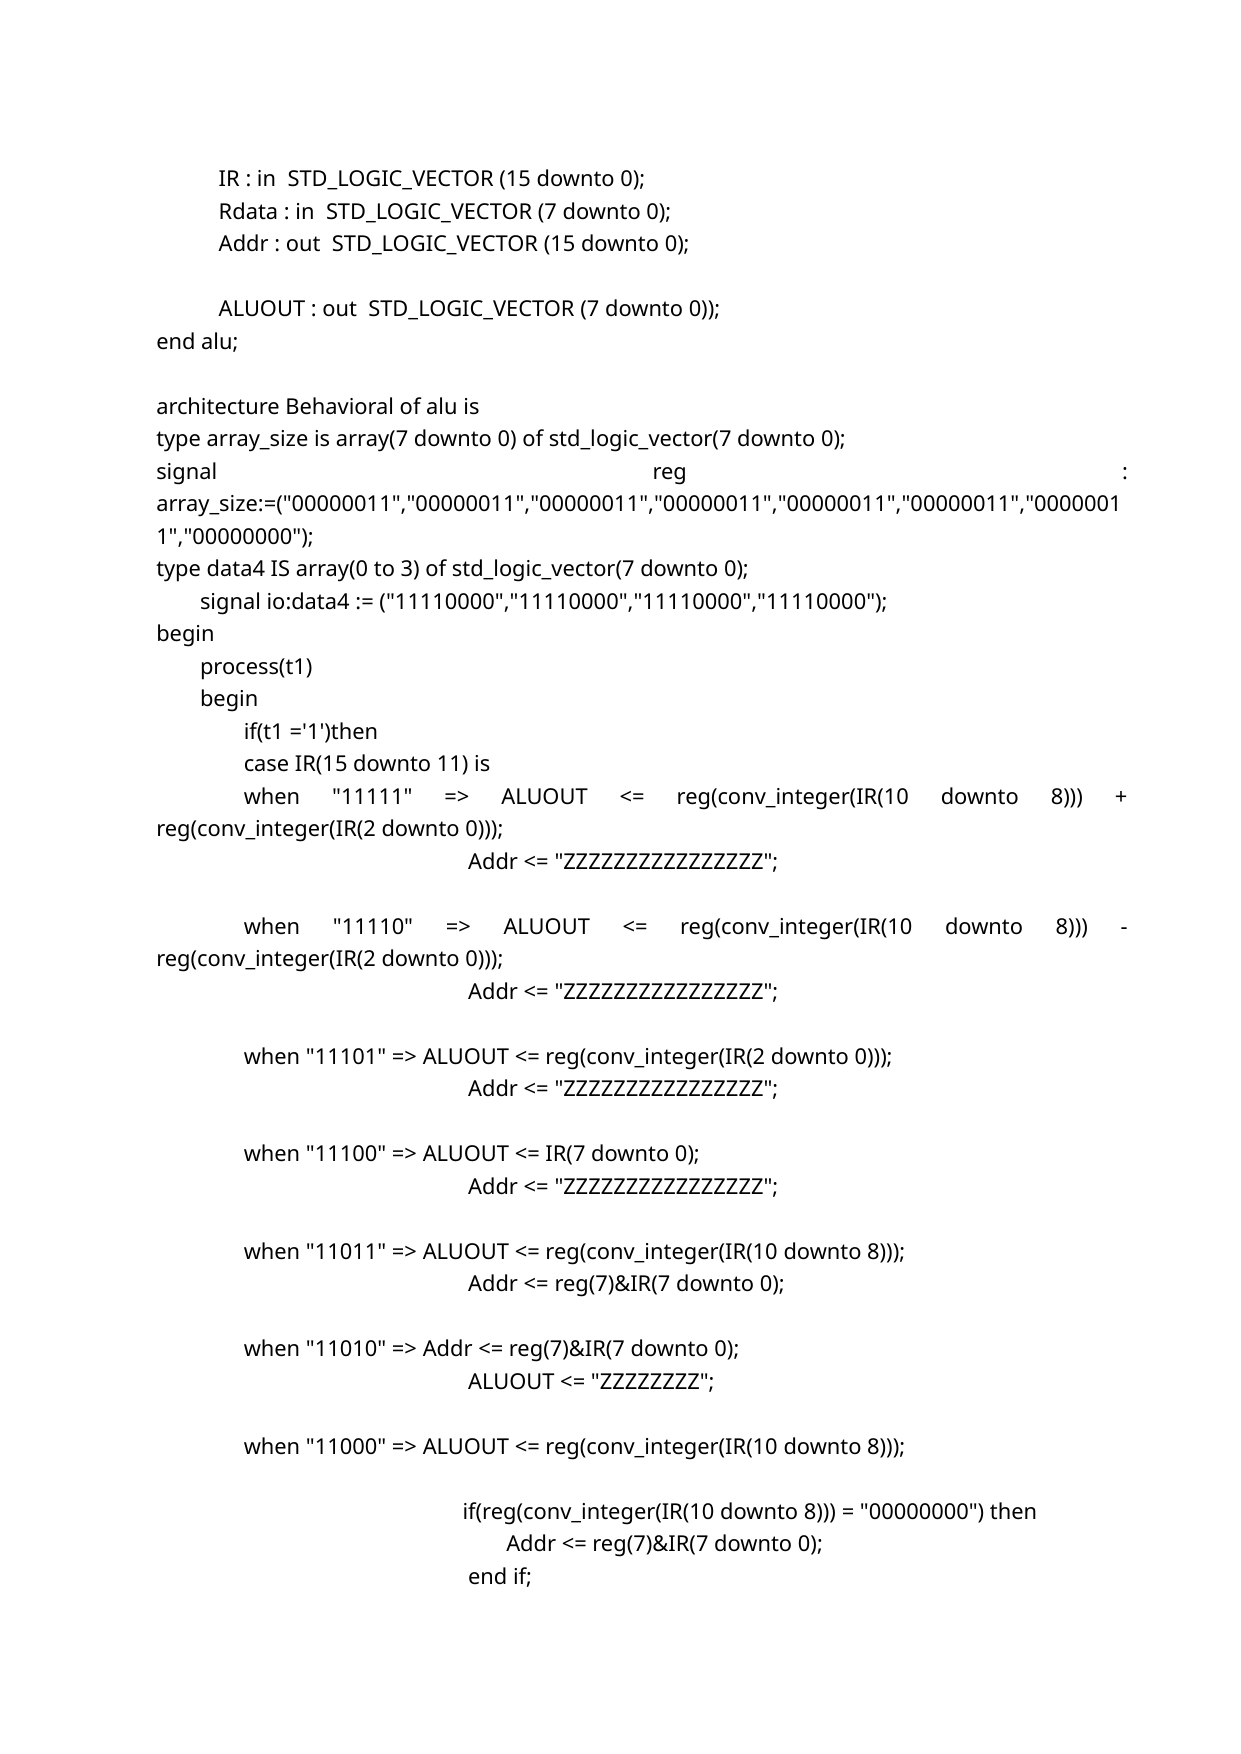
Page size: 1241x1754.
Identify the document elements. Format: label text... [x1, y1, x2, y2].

text when "11110" => ALUOUT <= reg(conv_integer(IR(10 downto 8))) - reg(conv_integer(IR(2 downto 0))); [156, 909, 1128, 974]
text Addr <= reg(7)&IR(7 downto 0); [156, 1267, 1128, 1299]
text type array_size is array(7 downto 0) of std_logic_vector(7 downto 0); [156, 422, 1128, 454]
text signal io:data4 := ("11110000","11110000","11110000","11110000"); [156, 584, 1128, 617]
text begin [156, 617, 1128, 649]
text end alu; [156, 324, 1128, 357]
text Addr <= "ZZZZZZZZZZZZZZZZ"; [156, 1169, 1128, 1202]
text if(reg(conv_integer(IR(10 downto 8))) = "00000000") then [156, 1494, 1128, 1527]
text type data4 IS array(0 to 3) of std_logic_vector(7 downto 0); [156, 552, 1128, 584]
text when "11111" => ALUOUT <= reg(conv_integer(IR(10 downto 8))) + reg(conv_integer(IR(2 downto 0))); [156, 779, 1128, 844]
text end if; [156, 1559, 1128, 1592]
text Addr <= "ZZZZZZZZZZZZZZZZ"; [156, 844, 1128, 877]
text IR : in STD_LOGIC_VECTOR (15 downto 0); [156, 162, 1128, 194]
text when "11000" => ALUOUT <= reg(conv_integer(IR(10 downto 8))); [156, 1429, 1128, 1462]
text when "11100" => ALUOUT <= IR(7 downto 0); [156, 1137, 1128, 1169]
text Addr <= "ZZZZZZZZZZZZZZZZ"; [156, 1072, 1128, 1104]
text architecture Behavioral of alu is [156, 389, 1128, 422]
text Addr <= reg(7)&IR(7 downto 0); [156, 1527, 1128, 1559]
text signal reg : array_size:=("00000011","00000011","00000011","00000011","00000011","00000011","00000011","00000000"); [156, 454, 1128, 552]
text when "11010" => Addr <= reg(7)&IR(7 downto 0); [156, 1332, 1128, 1364]
text begin [156, 682, 1128, 714]
text Addr : out STD_LOGIC_VECTOR (15 downto 0); [156, 227, 1128, 259]
text Addr <= "ZZZZZZZZZZZZZZZZ"; [156, 974, 1128, 1007]
text case IR(15 downto 11) is [156, 747, 1128, 779]
text Rdata : in STD_LOGIC_VECTOR (7 downto 0); [156, 194, 1128, 227]
text ALUOUT : out STD_LOGIC_VECTOR (7 downto 0)); [156, 292, 1128, 324]
text when "11011" => ALUOUT <= reg(conv_integer(IR(10 downto 8))); [156, 1234, 1128, 1267]
text if(t1 ='1')then [156, 714, 1128, 747]
text ALUOUT <= "ZZZZZZZZ"; [156, 1364, 1128, 1397]
text process(t1) [156, 649, 1128, 682]
text when "11101" => ALUOUT <= reg(conv_integer(IR(2 downto 0))); [156, 1039, 1128, 1072]
